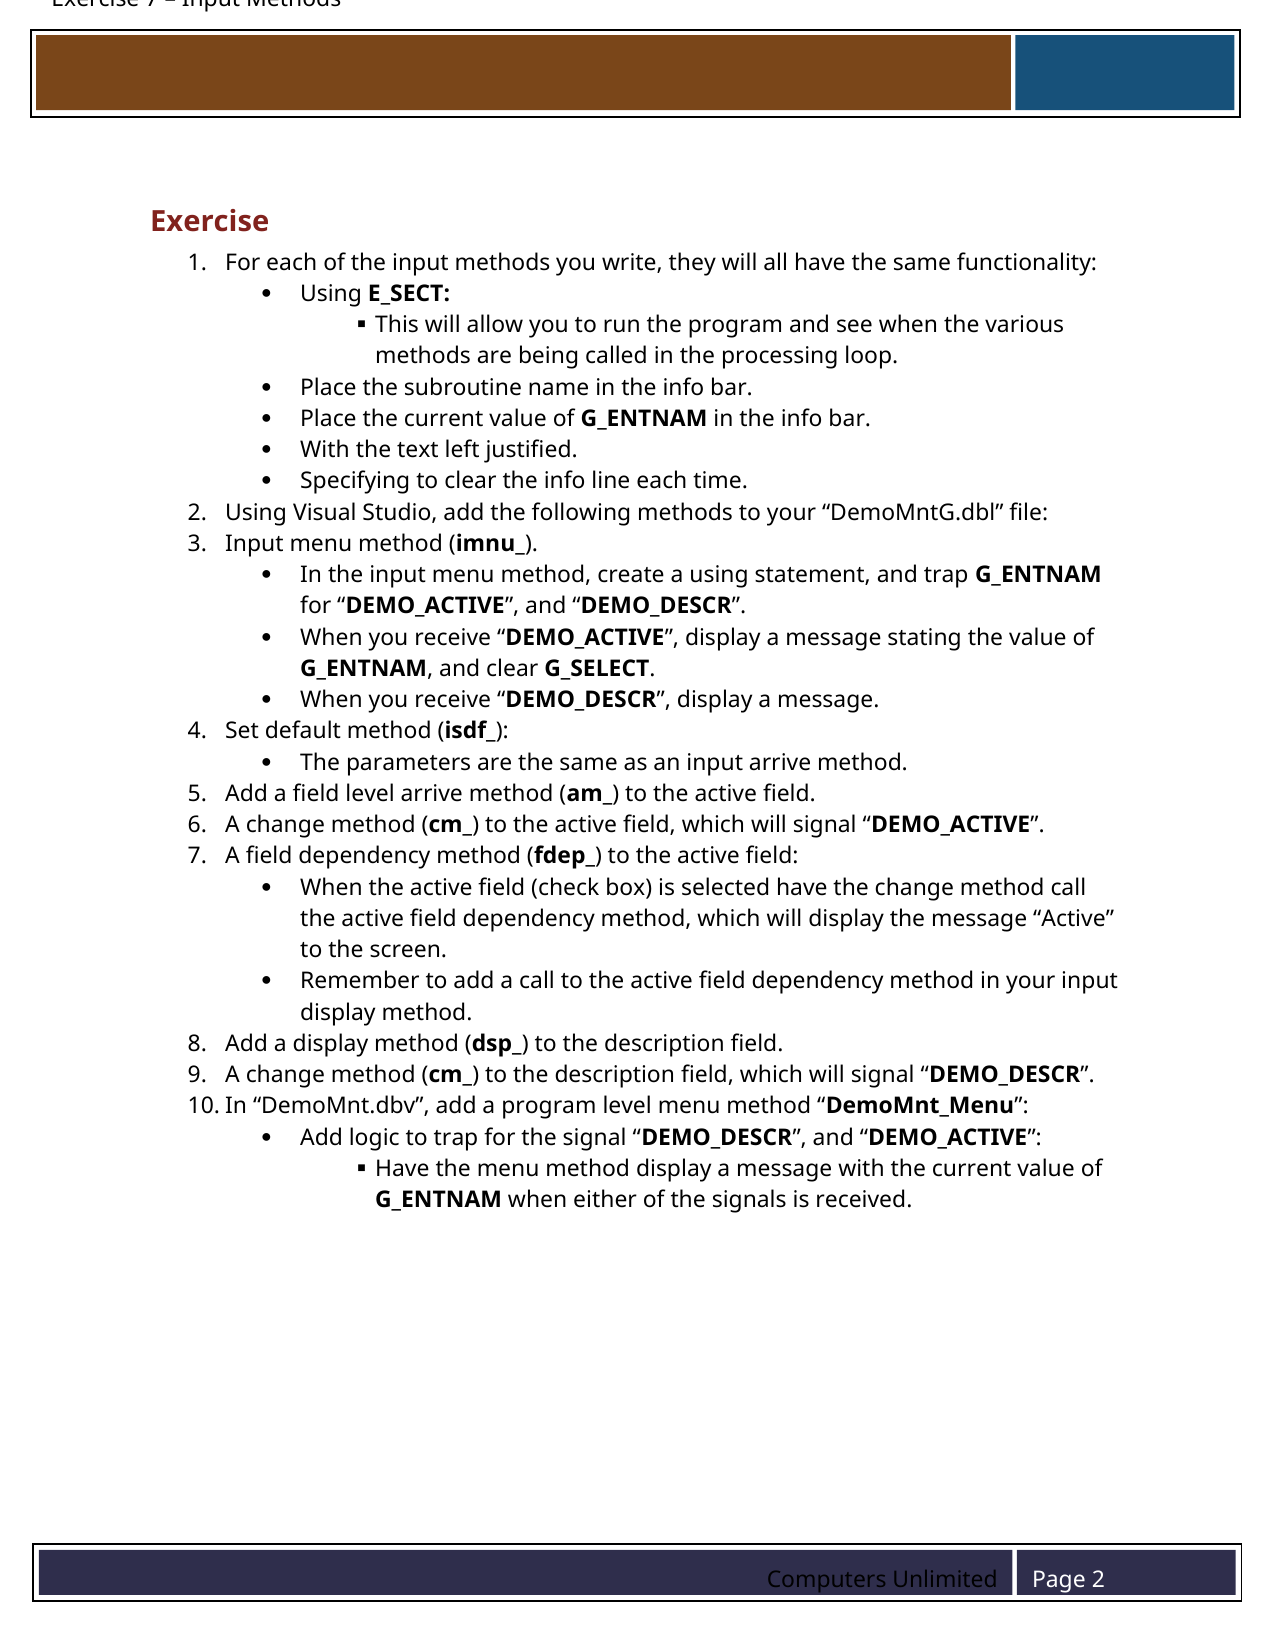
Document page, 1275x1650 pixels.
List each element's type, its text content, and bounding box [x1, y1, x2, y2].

list Specifying to clear the info line each time. [262, 464, 1125, 496]
list When the active field (check box) is selected have the change method call the active field dependency method, which will display the message “Active” to the screen. [262, 871, 1125, 964]
list A change method (cm_) to the active field, which will signal “DEMO_ACTIVE”. [187, 808, 1125, 839]
list The parameters are the same as an input arrive method. [262, 746, 1125, 777]
list Add logic to trap for the signal “DEMO_DESCR”, and “DEMO_ACTIVE”: [262, 1121, 1125, 1152]
list Set default method (isdf_): [187, 714, 1125, 746]
list Input menu method (imnu_). [187, 527, 1125, 558]
list Place the subroutine name in the info bar. [262, 371, 1125, 402]
list Have the menu method display a message with the current value of G_ENTNAM when either of the signals is received. [356, 1152, 1125, 1214]
list In “DemoMnt.dbv”, add a program level menu method “DemoMnt_Menu”: [187, 1089, 1125, 1121]
list A change method (cm_) to the description field, which will signal “DEMO_DESCR”. [187, 1058, 1125, 1089]
list When you receive “DEMO_DESCR”, display a message. [262, 683, 1125, 714]
list Using Visual Studio, add the following methods to your “DemoMntG.dbl” file: [187, 496, 1125, 527]
list Using E_SECT: [262, 277, 1125, 308]
list In the input menu method, create a using statement, and trap G_ENTNAM for “DEMO_ACTIVE”, and “DEMO_DESCR”. [262, 558, 1125, 621]
subtitle Exercise [150, 200, 1125, 240]
list This will allow you to run the program and see when the various methods are being called in the processing loop. [356, 308, 1125, 371]
list For each of the input methods you write, they will all have the same functionality: [187, 246, 1125, 277]
list Add a field level arrive method (am_) to the active field. [187, 777, 1125, 808]
list Remember to add a call to the active field dependency method in your input display method. [262, 964, 1125, 1027]
list When you receive “DEMO_ACTIVE”, display a message stating the value of G_ENTNAM, and clear G_SELECT. [262, 621, 1125, 683]
list Place the current value of G_ENTNAM in the info bar. [262, 402, 1125, 433]
list A field dependency method (fdep_) to the active field: [187, 839, 1125, 871]
list With the text left justified. [262, 433, 1125, 464]
list Add a display method (dsp_) to the description field. [187, 1027, 1125, 1058]
